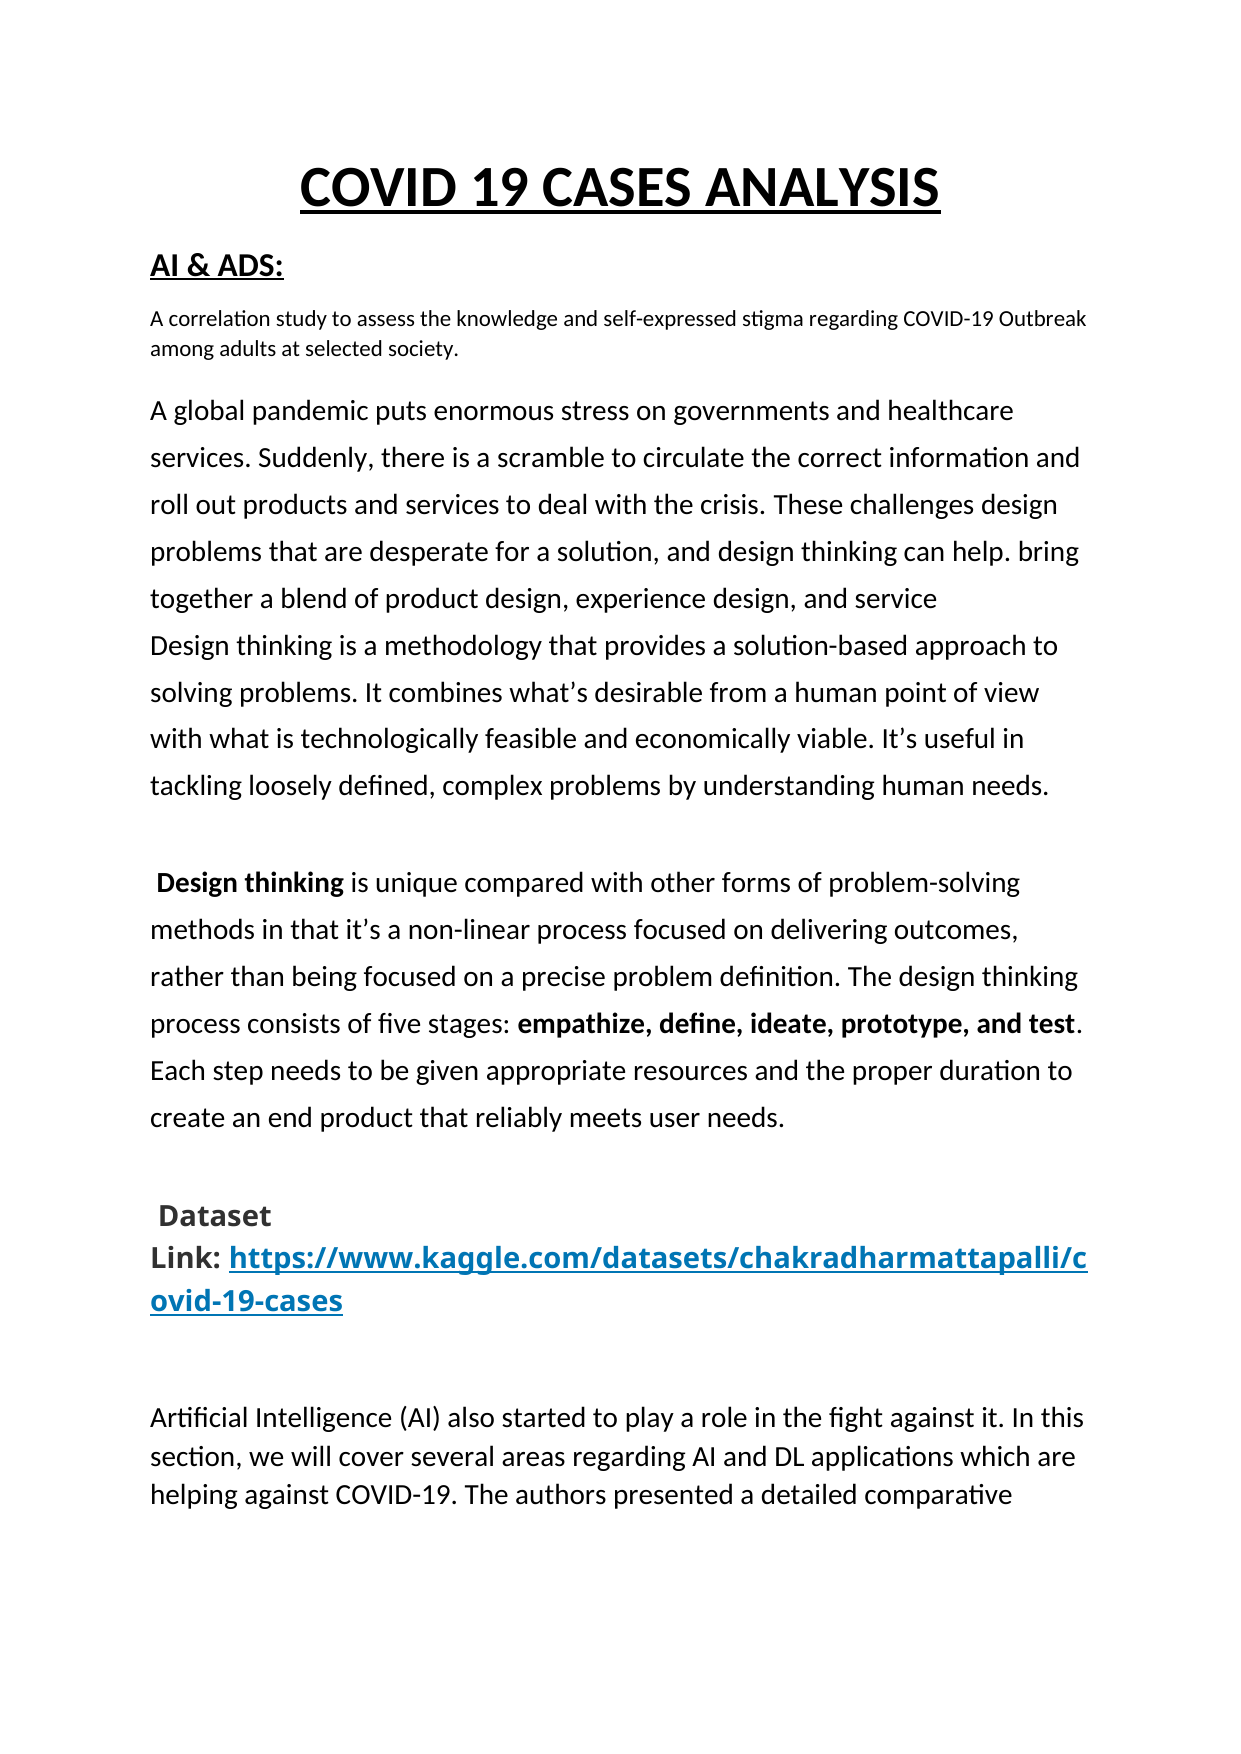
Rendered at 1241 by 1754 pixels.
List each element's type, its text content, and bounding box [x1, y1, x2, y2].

text A correlation study to assess the knowledge and self-expressed stigma regarding COVID-19 Outbreak among adults at selected society. [150, 304, 1090, 362]
text A global pandemic puts enormous stress on governments and healthcare services. Suddenly, there is a scramble to circulate the correct information and roll out products and services to deal with the crisis. These challenges design problems that are desperate for a solution, and design thinking can help. bring together a blend of product design, experience design, and service [150, 381, 1090, 616]
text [150, 1399, 1090, 1512]
text AI & ADS: [150, 243, 1090, 284]
text Dataset Link: https://www.kaggle.com/datasets/chakradharmattapalli/covid-19-cases [150, 1195, 1090, 1320]
text Design thinking is unique compared with other forms of problem-solving methods in that it’s a non-linear process focused on delivering outcomes, rather than being focused on a precise problem definition. The design thinking process consists of five stages: empathize, define, ideate, prototype, and test. Each step needs to be given appropriate resources and the proper duration to create an end product that reliably meets user needs. [150, 853, 1090, 1134]
text COVID 19 CASES ANALYSIS [150, 150, 1090, 221]
text Design thinking is a methodology that provides a solution-based approach to solving problems. It combines what’s desirable from a human point of view with what is technologically feasible and economically viable. It’s useful in tackling loosely defined, complex problems by understanding human needs. [150, 616, 1090, 803]
